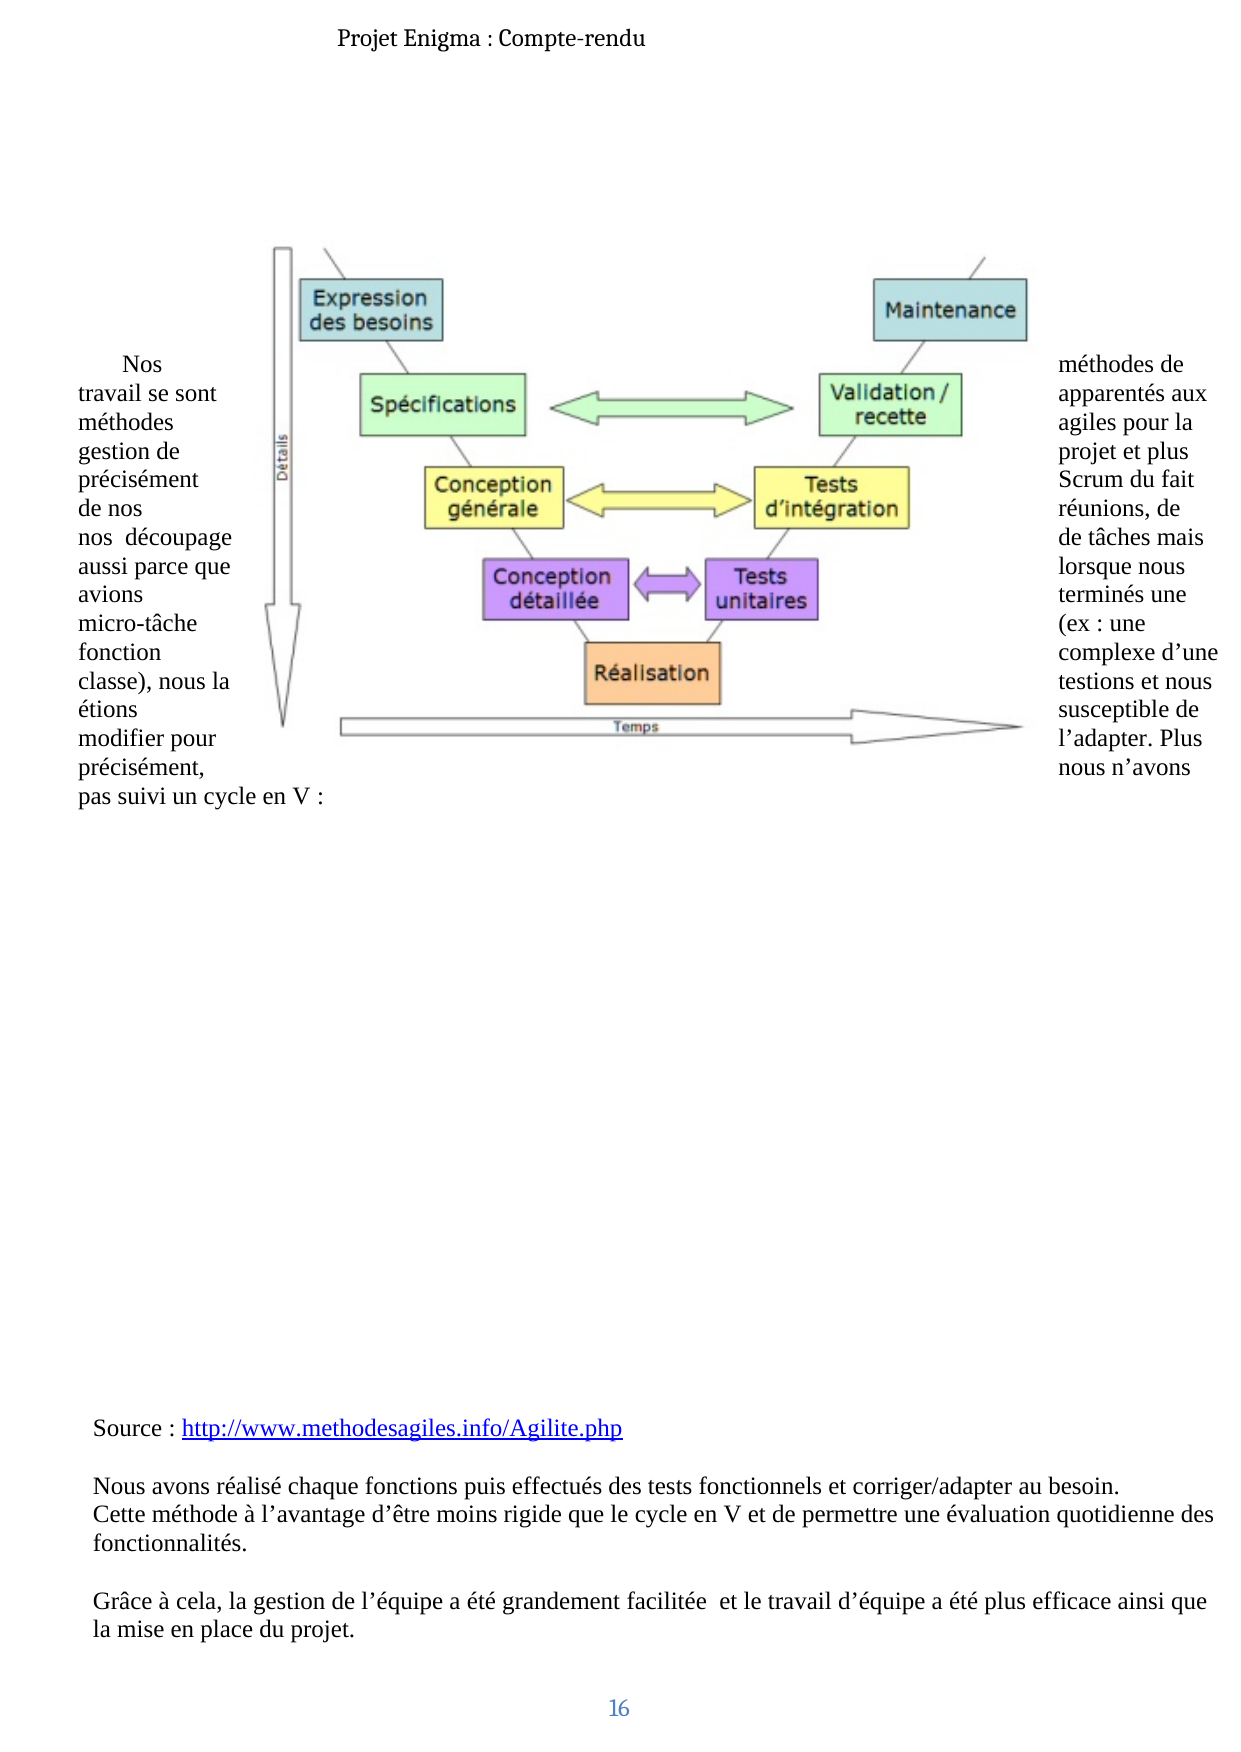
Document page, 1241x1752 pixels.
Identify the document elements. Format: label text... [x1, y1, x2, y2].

text Nous avons réalisé chaque fonctions puis effectués des tests fonctionnels et corriger/adapter au besoin. [19, 1471, 1219, 1499]
picture [251, 227, 1040, 772]
text Source : http://www.methodesagiles.info/Agilite.php [19, 1413, 1219, 1442]
text Nos méthodes de travail se sont apparentés aux méthodes agiles pour la gestion de projet et plus précisément Scrum du fait de nos réunions, de nos découpage de tâches mais aussi parce que lorsque nous avions terminés une micro-tâche (ex : une fonction complexe d’une classe), nous la testions et nous étions susceptible de modifier pour l’adapter. Plus précisément, nous n’avons pas suivi un cycle en V : [78, 349, 1219, 809]
text Grâce à cela, la gestion de l’équipe a été grandement facilitée et le travail d’équipe a été plus efficace ainsi que la mise en place du projet. [93, 1586, 1219, 1643]
text Cette méthode à l’avantage d’être moins rigide que le cycle en V et de permettre une évaluation quotidienne des fonctionnalités. [93, 1499, 1219, 1557]
